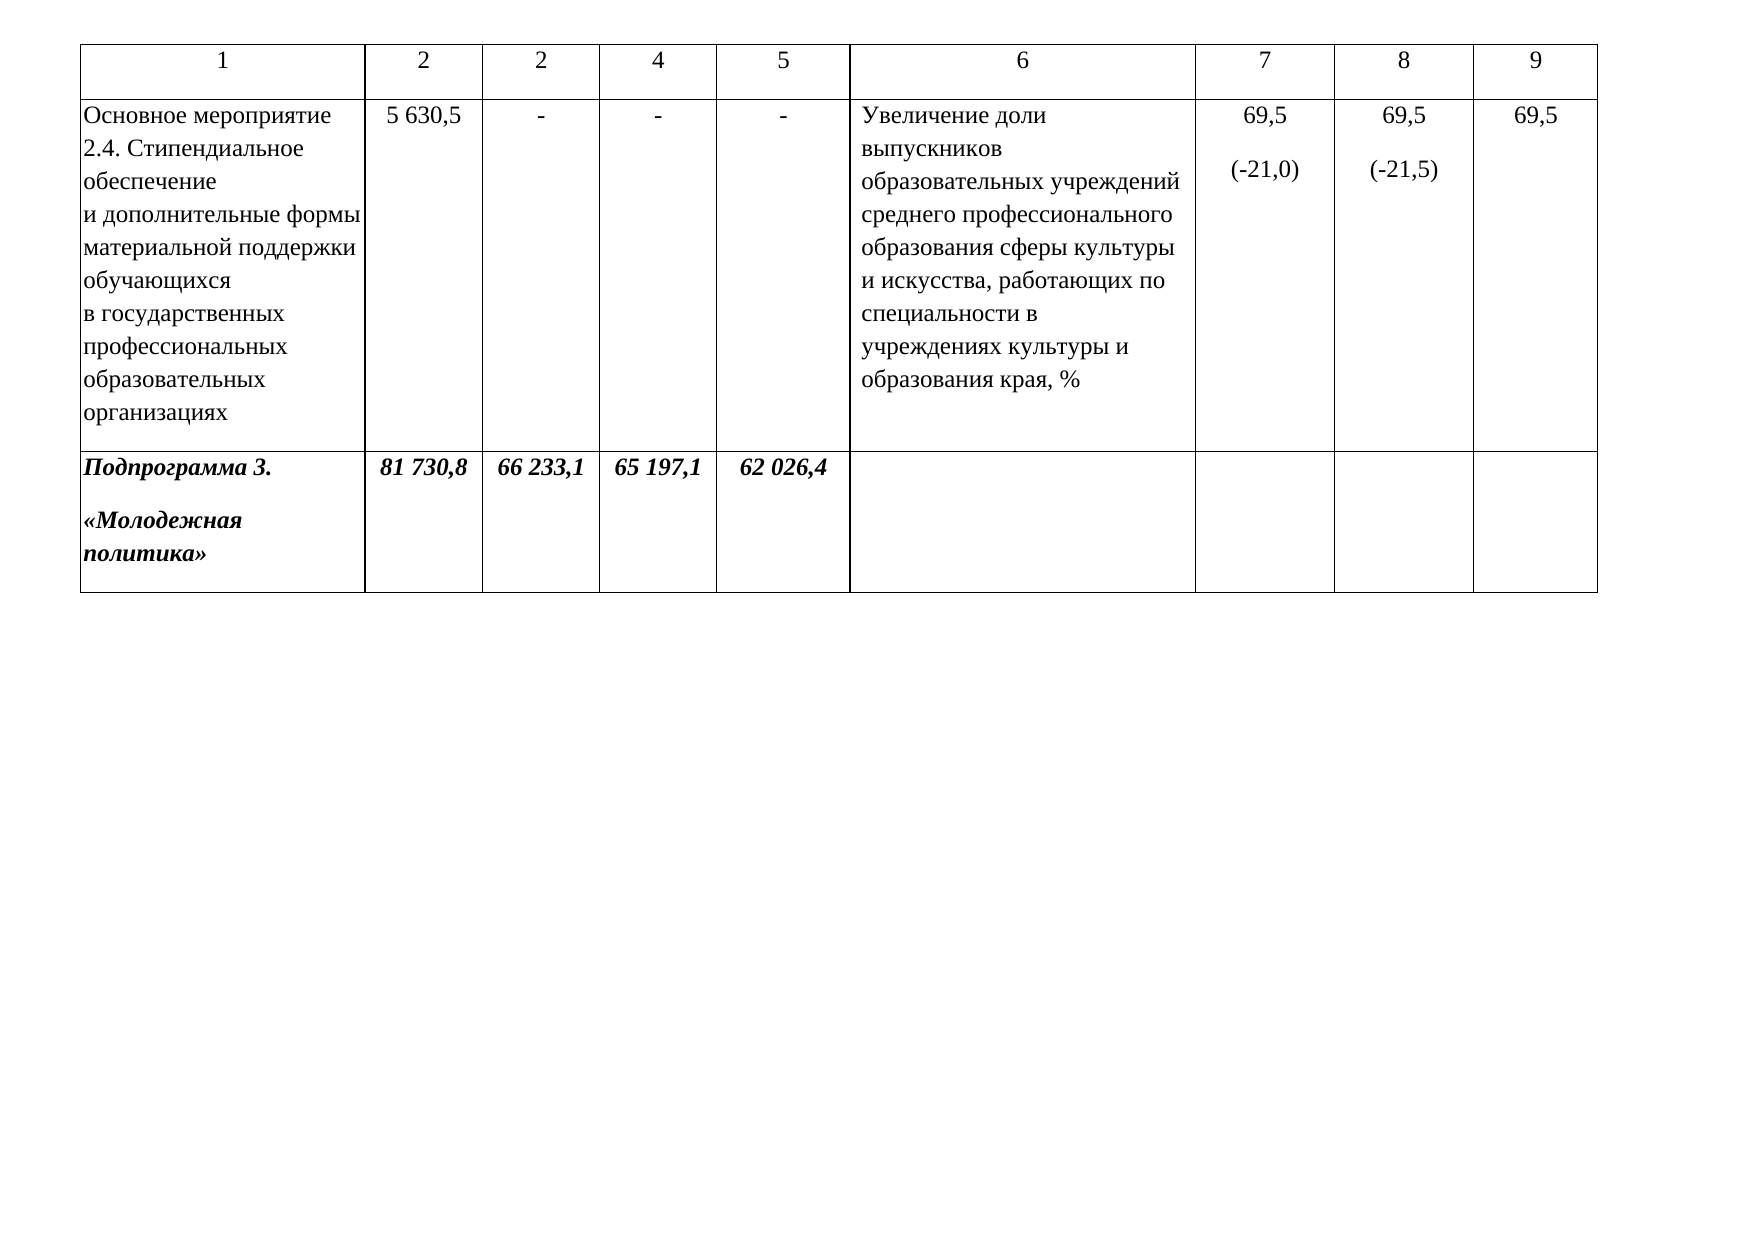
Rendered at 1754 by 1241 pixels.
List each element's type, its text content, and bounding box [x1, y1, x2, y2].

table_cell Основное мероприятие 2.4. Стипендиальное обеспечение и дополнительные формы материальной поддержки обучающихся в государственных профессиональных образовательных организациях [81, 100, 364, 451]
table_header 9 [1474, 45, 1597, 99]
table_cell [851, 452, 1195, 592]
table_header 1 [81, 45, 364, 99]
table_header 8 [1335, 45, 1473, 99]
table_cell 5 630,5 [366, 100, 482, 451]
table_header 2 [483, 45, 599, 99]
table_cell [1196, 452, 1334, 592]
table_cell [1474, 452, 1597, 592]
table_cell - [717, 100, 849, 451]
table_cell 65 197,1 [600, 452, 716, 592]
table_header 4 [600, 45, 716, 99]
table_cell 66 233,1 [483, 452, 599, 592]
table_header 7 [1196, 45, 1334, 99]
table_cell [1335, 452, 1473, 592]
table_cell 69,5 (-21,0) [1196, 100, 1334, 451]
table_header 6 [851, 45, 1195, 99]
table_cell 69,5 (-21,5) [1335, 100, 1473, 451]
table_header 5 [717, 45, 849, 99]
table_header 2 [366, 45, 482, 99]
table_cell Подпрограмма 3. «Молодежная политика» [81, 452, 364, 592]
table_cell 81 730,8 [366, 452, 482, 592]
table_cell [851, 100, 1195, 451]
table_cell - [600, 100, 716, 451]
table_cell 69,5 [1474, 100, 1597, 451]
table_cell 62 026,4 [717, 452, 849, 592]
table_cell - [483, 100, 599, 451]
